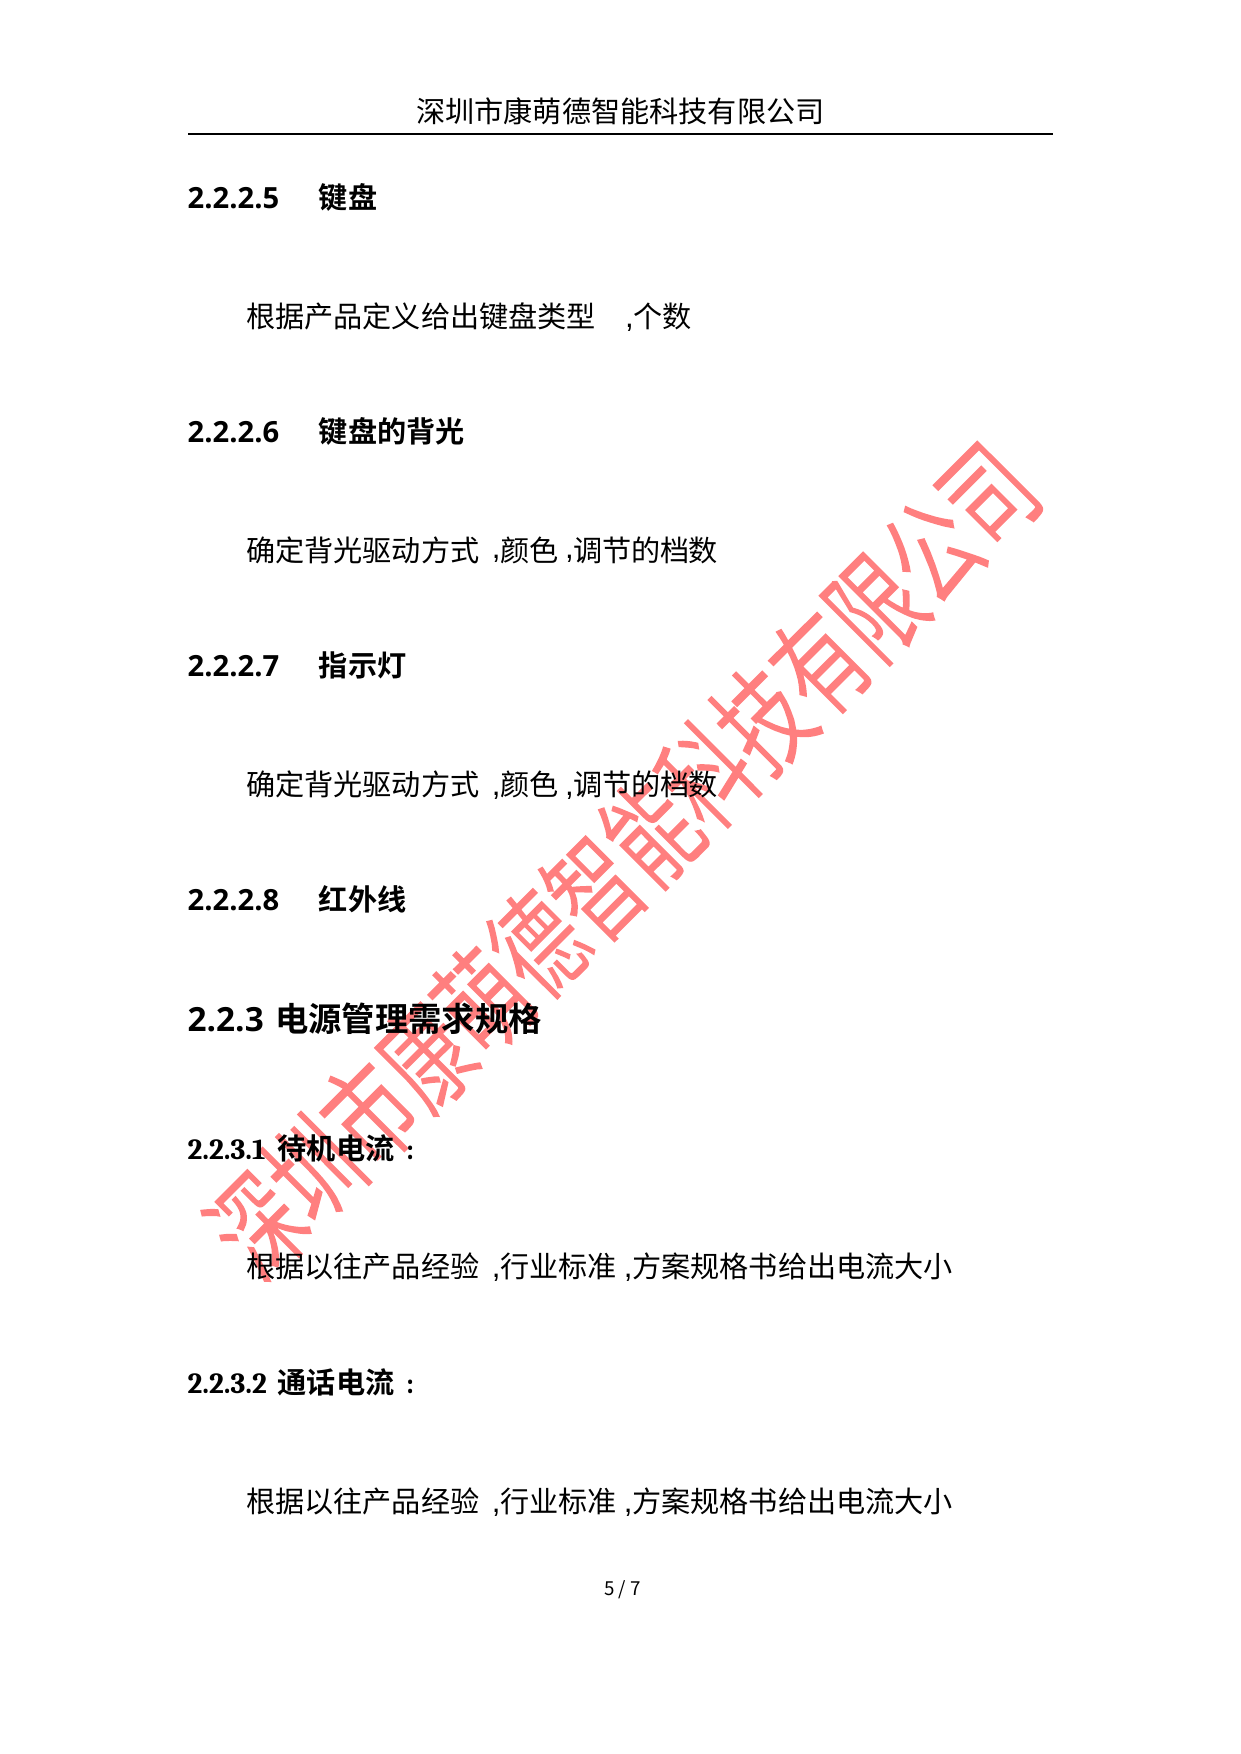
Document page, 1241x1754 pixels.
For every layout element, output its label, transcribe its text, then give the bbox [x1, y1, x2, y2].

subtitle 通话电流 : [187, 1348, 1053, 1413]
subtitle 键盘 [187, 163, 1053, 228]
subtitle 待机电流 : [187, 1114, 1053, 1179]
subtitle 指示灯 [187, 631, 1053, 696]
subtitle 键盘的背光 [187, 397, 1053, 462]
text 确定背光驱动方式 ,颜色 ,调节的档数 [187, 516, 1053, 581]
subtitle 电源管理需求规格 [187, 984, 1053, 1049]
subtitle 红外线 [187, 866, 1053, 931]
text 确定背光驱动方式 ,颜色 ,调节的档数 [187, 750, 1053, 815]
text 根据以往产品经验 ,行业标准 ,方案规格书给出电流大小 [187, 1233, 1053, 1298]
text 根据产品定义给出键盘类型 ,个数 [187, 282, 1053, 347]
text 根据以往产品经验 ,行业标准 ,方案规格书给出电流大小 [187, 1467, 1053, 1532]
